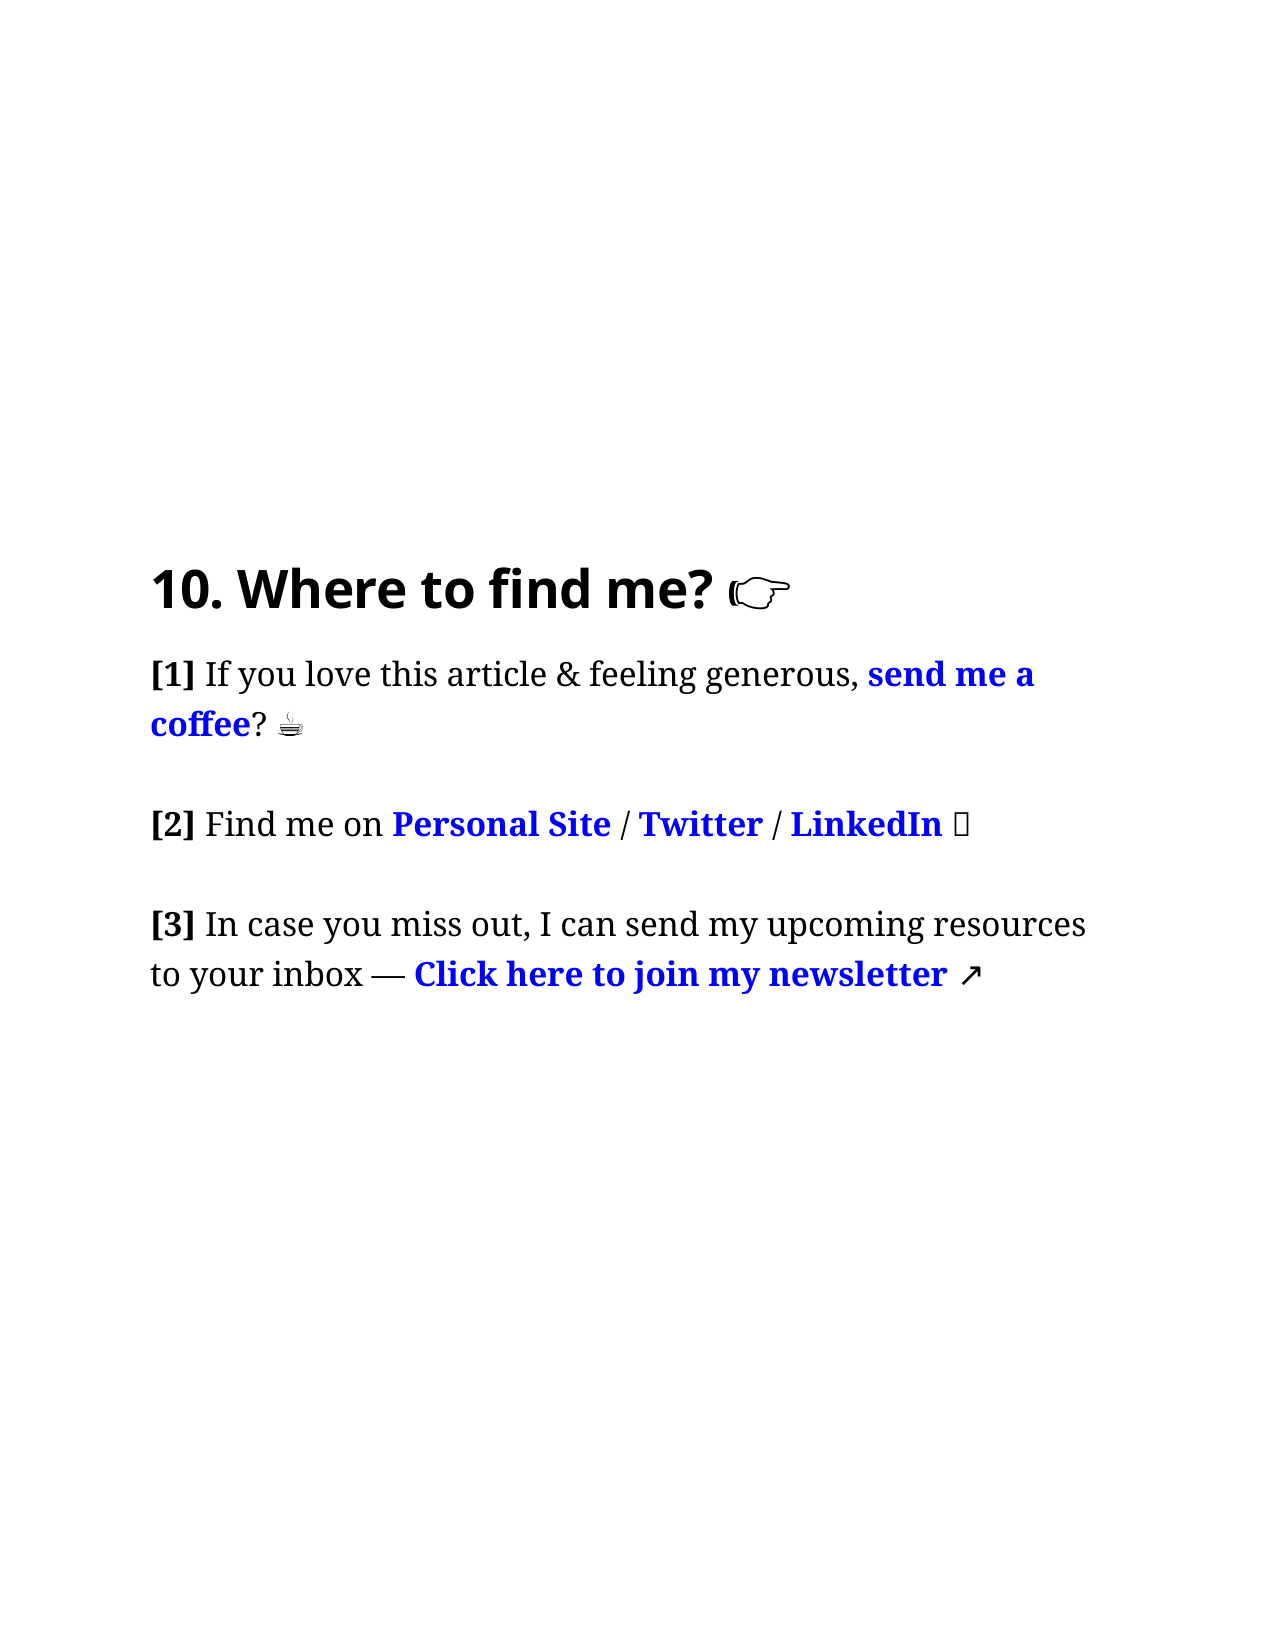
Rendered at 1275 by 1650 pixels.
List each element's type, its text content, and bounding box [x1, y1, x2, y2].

text [1] If you love this article & feeling generous, send me a coffee? ☕ [150, 646, 1125, 746]
text [3] In case you miss out, I can send my upcoming resources to your inbox — Click here to join my newsletter ↗️ [150, 896, 1125, 996]
text 10. Where to find me? 👉 [150, 552, 1125, 624]
text [2] Find me on Personal Site / Twitter / LinkedIn 🔥 [150, 796, 1125, 846]
